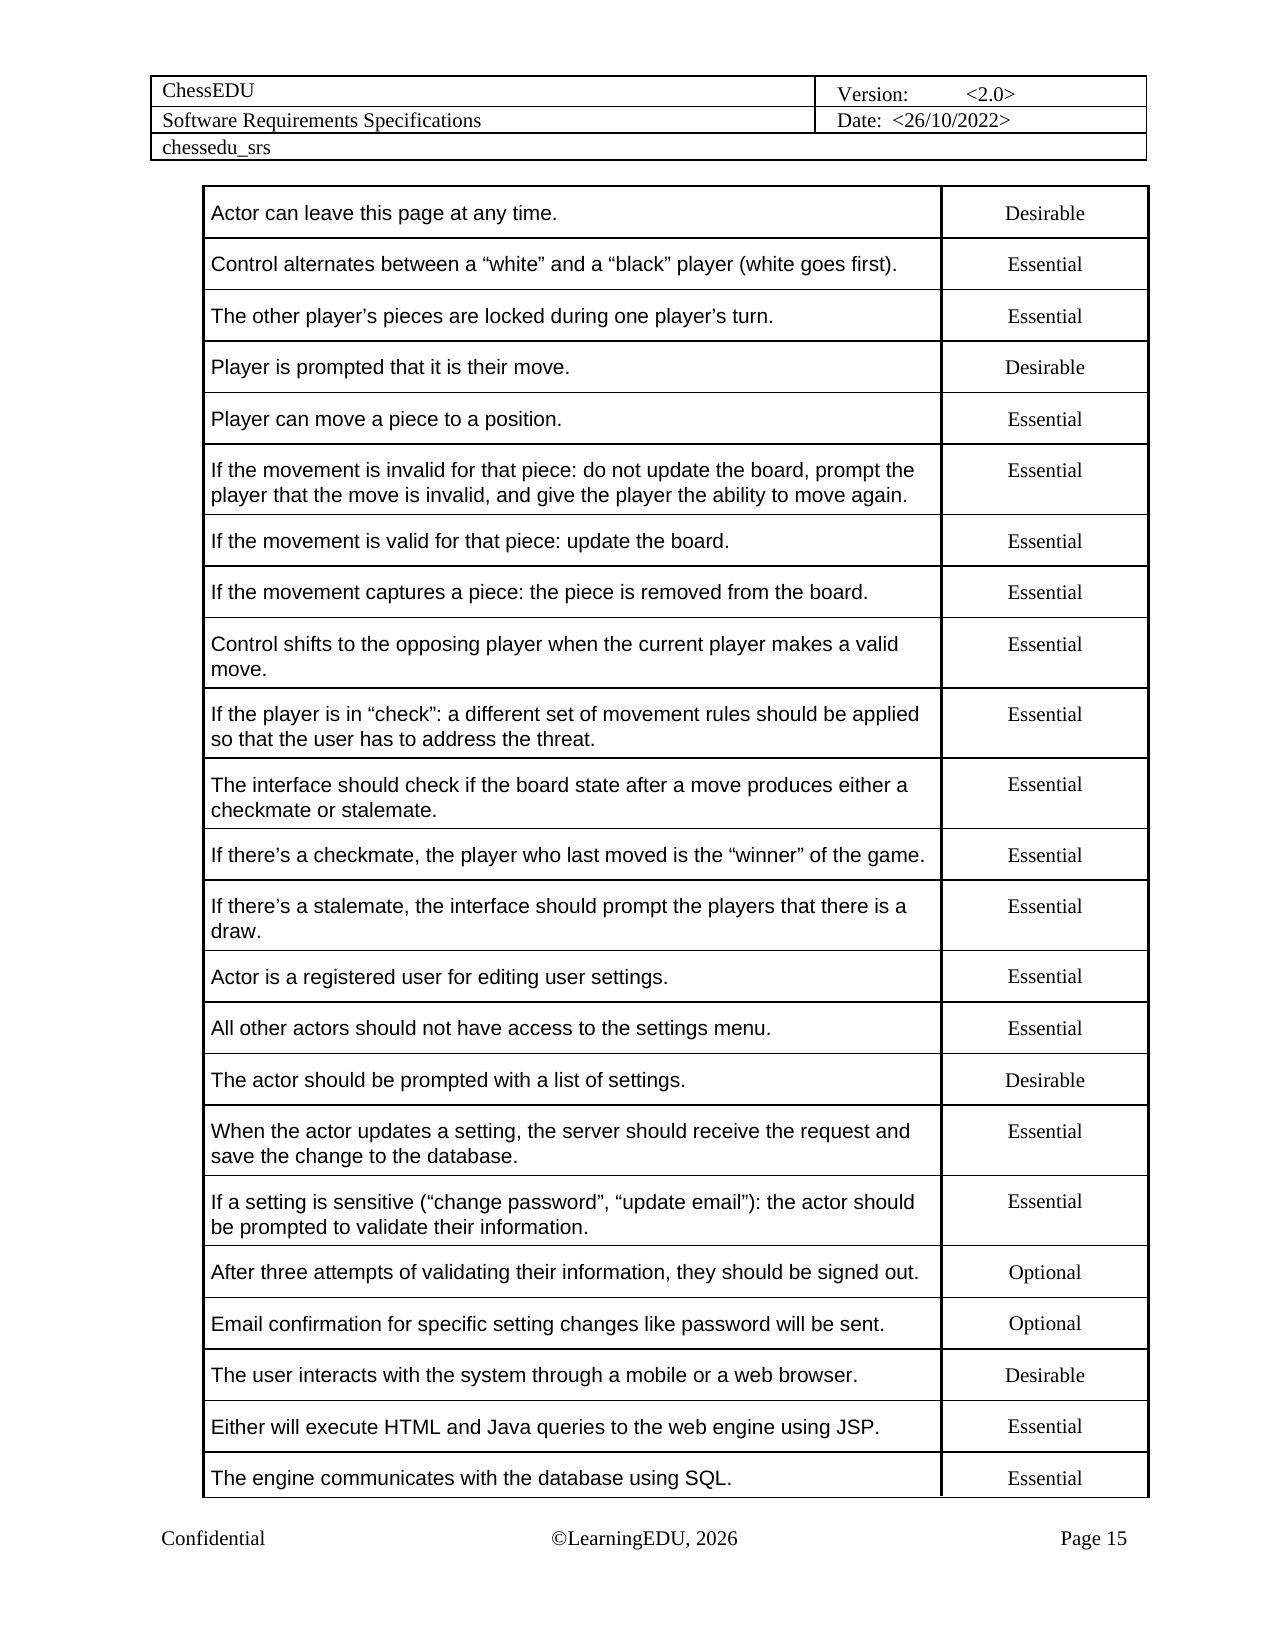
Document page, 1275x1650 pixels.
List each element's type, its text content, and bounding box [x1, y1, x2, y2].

table_cell Essential [943, 393, 1147, 443]
table_cell If there’s a stalemate, the interface should prompt the players that there is a draw. [205, 881, 940, 949]
table_cell Essential [943, 618, 1147, 687]
table_cell Essential [943, 1176, 1147, 1245]
table_cell If the player is in “check”: a different set of movement rules should be applied so that the user has to address the threat. [205, 689, 940, 757]
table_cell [205, 1453, 940, 1496]
table_cell If there’s a checkmate, the player who last moved is the “winner” of the game. [205, 829, 940, 879]
table_cell Essential [943, 239, 1147, 288]
table_cell Essential [943, 1003, 1147, 1053]
table_cell Player is prompted that it is their move. [205, 342, 940, 392]
table_cell Essential [943, 1453, 1147, 1496]
table_cell Player can move a piece to a position. [205, 393, 940, 443]
table_cell Essential [943, 515, 1147, 565]
table_cell If the movement captures a piece: the piece is removed from the board. [205, 567, 940, 617]
table_cell All other actors should not have access to the settings menu. [205, 1003, 940, 1053]
table_cell The other player’s pieces are locked during one player’s turn. [205, 290, 940, 340]
table_cell Optional [943, 1246, 1147, 1296]
table_cell Essential [943, 759, 1147, 828]
table_cell Essential [943, 829, 1147, 879]
table_cell Email confirmation for specific setting changes like password will be sent. [205, 1298, 940, 1348]
table_cell Essential [943, 881, 1147, 949]
table_cell Essential [943, 951, 1147, 1001]
table_cell The actor should be prompted with a list of settings. [205, 1054, 940, 1104]
table_cell The interface should check if the board state after a move produces either a checkmate or stalemate. [205, 759, 940, 828]
table_cell Essential [943, 445, 1147, 513]
table_cell Essential [943, 1106, 1147, 1174]
table_cell If a setting is sensitive (“change password”, “update email”): the actor should be prompted to validate their information. [205, 1176, 940, 1245]
table_cell When the actor updates a setting, the server should receive the request and save the change to the database. [205, 1106, 940, 1174]
table_cell The user interacts with the system through a mobile or a web browser. [205, 1350, 940, 1399]
table_cell Essential [943, 689, 1147, 757]
table_cell Desirable [943, 1054, 1147, 1104]
table_cell Control alternates between a “white” and a “black” player (white goes first). [205, 239, 940, 288]
table_cell Desirable [943, 1350, 1147, 1399]
table_cell If the movement is valid for that piece: update the board. [205, 515, 940, 565]
table_cell Essential [943, 290, 1147, 340]
table_cell Actor is a registered user for editing user settings. [205, 951, 940, 1001]
table_cell After three attempts of validating their information, they should be signed out. [205, 1246, 940, 1296]
table_cell Actor can leave this page at any time. [205, 187, 940, 237]
table_cell Optional [943, 1298, 1147, 1348]
table_cell Essential [943, 1401, 1147, 1451]
table_cell Desirable [943, 187, 1147, 237]
table_cell Control shifts to the opposing player when the current player makes a valid move. [205, 618, 940, 687]
table_cell Essential [943, 567, 1147, 617]
table_cell If the movement is invalid for that piece: do not update the board, prompt the player that the move is invalid, and give the player the ability to move again. [205, 445, 940, 513]
table_cell Either will execute HTML and Java queries to the web engine using JSP. [205, 1401, 940, 1451]
table_cell Desirable [943, 342, 1147, 392]
